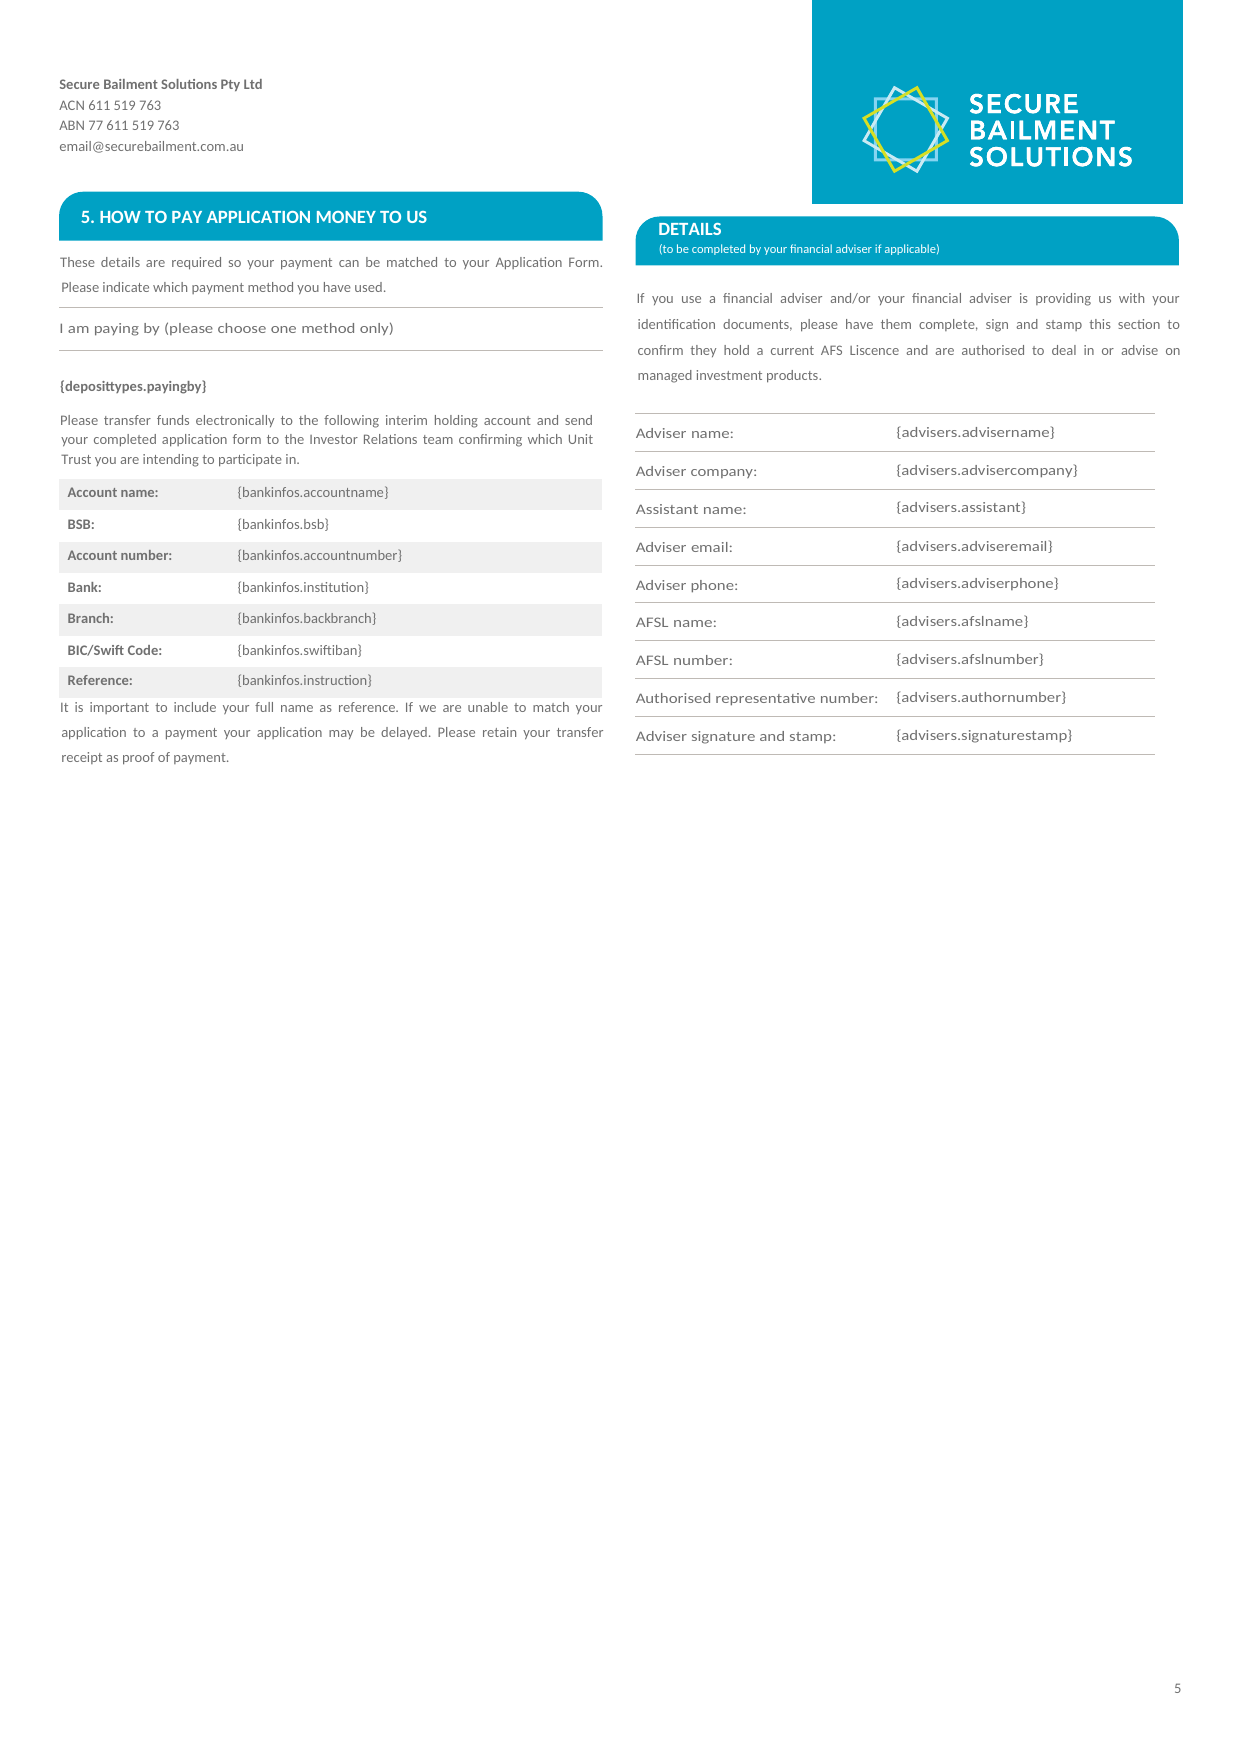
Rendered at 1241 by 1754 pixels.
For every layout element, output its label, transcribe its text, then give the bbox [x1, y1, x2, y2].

table_cell BIC/Swift Code: [59, 636, 237, 667]
text Please transfer funds electronically to the following interim holding account and send your completed application form to the Investor Relations team confirming which Unit Trust you are intending to participate in. [60, 411, 594, 468]
text {deposittypes.payingby} [60, 378, 605, 396]
table_cell Branch: [59, 604, 237, 636]
table_cell {bankinfos.accountnumber} [237, 542, 602, 573]
table_cell {bankinfos.swiftiban} [237, 636, 602, 667]
table_cell Bank: [59, 574, 237, 604]
text These details are required so your payment can be matched to your Application Form. Please indicate which payment method you have used. [60, 254, 605, 296]
subtitle 5. HOW TO PAY APPLICATION MONEY TO US [81, 205, 605, 228]
table_cell {bankinfos.instruction} [237, 667, 602, 698]
text If you use a financial adviser and/or your financial adviser is providing us with your identification documents, please have them complete, sign and stamp this section to confirm they hold a current AFS Liscence and are authorised to deal in or advise on managed investment products. [636, 289, 1181, 384]
text (to be completed by your financial adviser if applicable) [659, 242, 1181, 257]
text It is important to include your full name as reference. If we are unable to match your application to a payment your application may be delayed. Please retain your transfer receipt as proof of payment. [60, 698, 605, 766]
subtitle 6. ADVISER DETAILS [657, 193, 1181, 240]
table_cell {bankinfos.backbranch} [237, 604, 602, 636]
table_cell Reference: [59, 667, 237, 698]
table_cell BSB: [59, 510, 237, 542]
table_cell Account number: [59, 542, 237, 573]
table_header {bankinfos.accountname} [237, 479, 602, 510]
table_cell {bankinfos.bsb} [237, 510, 602, 542]
table_cell {bankinfos.institution} [237, 574, 602, 604]
table_header Account name: [59, 479, 237, 510]
